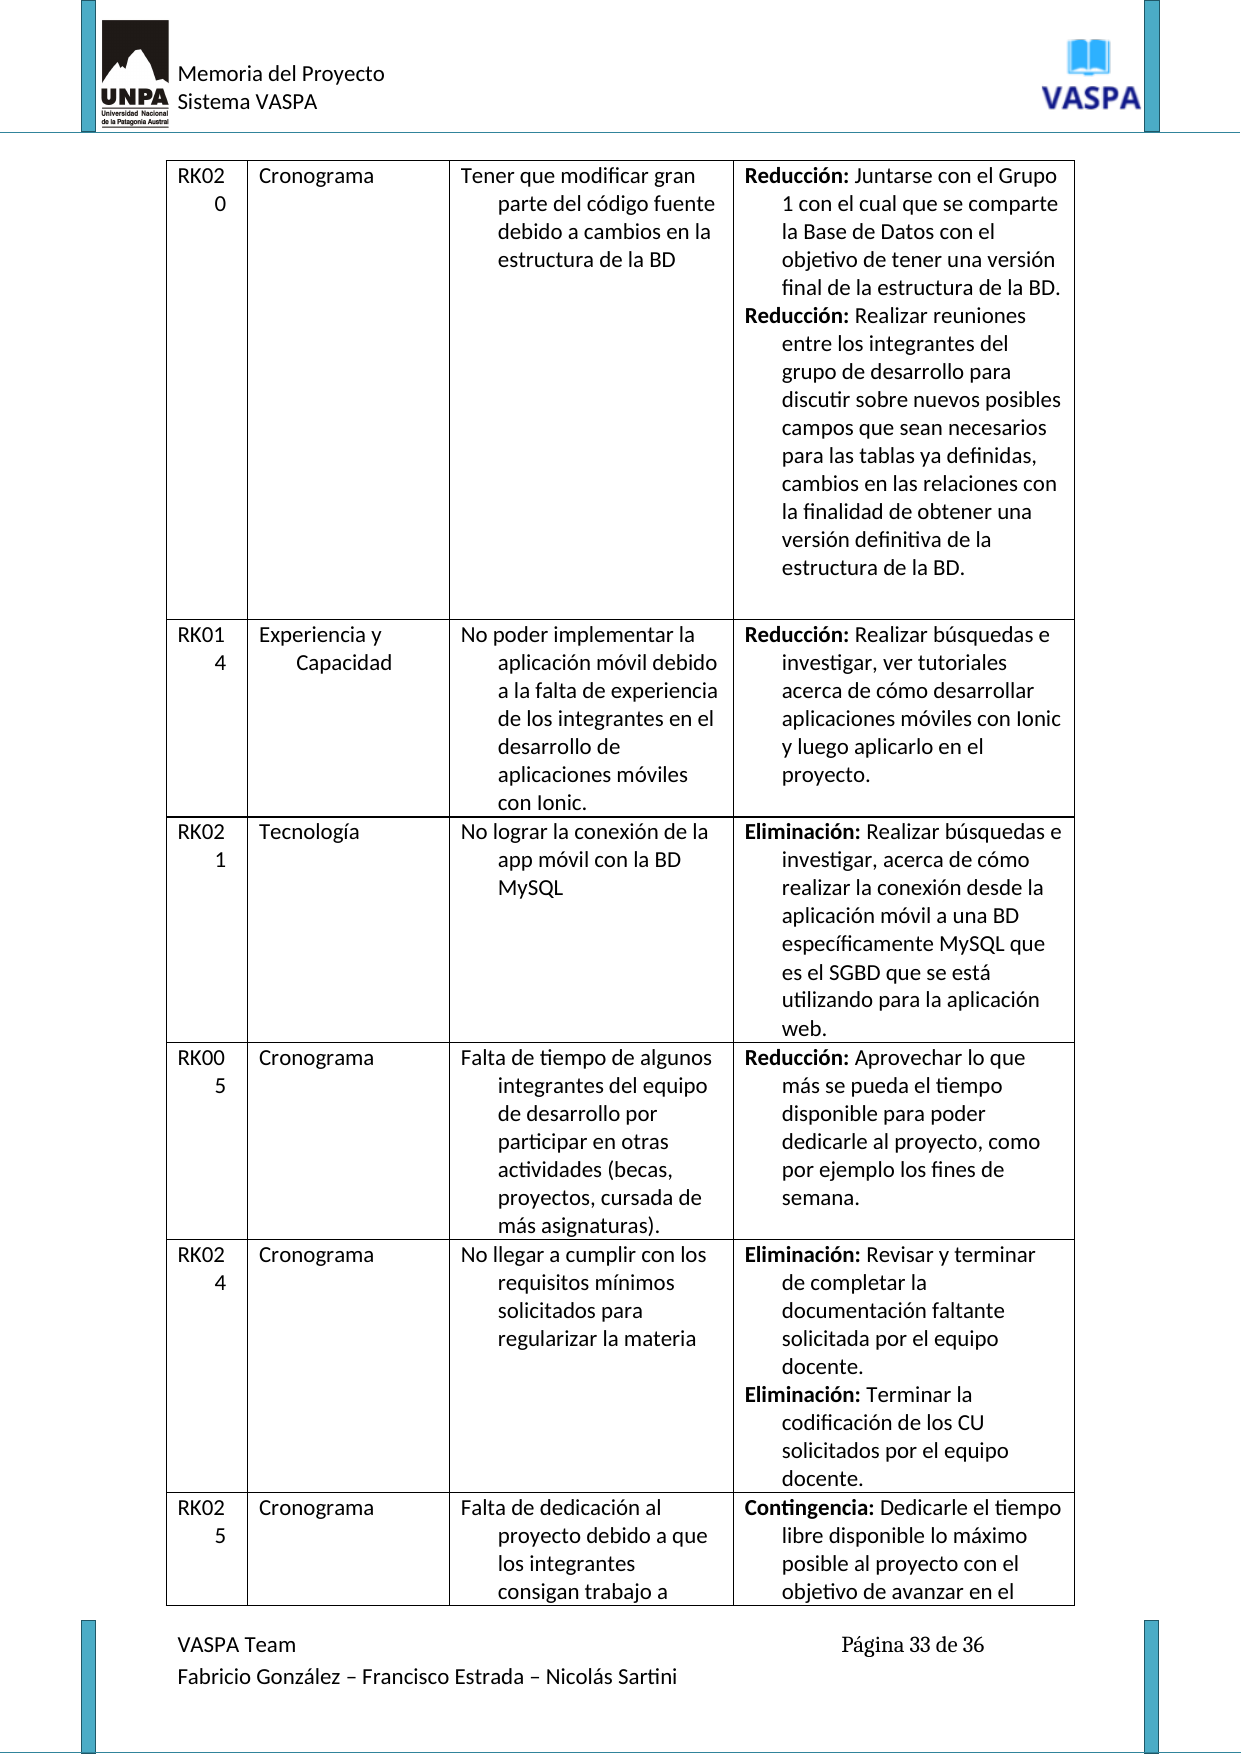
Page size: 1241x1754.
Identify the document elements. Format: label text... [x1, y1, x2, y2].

picture [100, 18, 170, 129]
table_cell Tecnología [248, 818, 449, 1042]
table_cell Cronograma [248, 1043, 449, 1239]
table_cell RK020 [167, 161, 247, 619]
table_cell No llegar a cumplir con los requisitos mínimos solicitados para regularizar la materia [450, 1240, 733, 1492]
table_cell Reducción: Juntarse con el Grupo 1 con el cual que se comparte la Base de Datos con el objetivo de tener una versión final de la estructura de la BD. Reducción: Realizar reuniones entre los integrantes del grupo de desarrollo para discutir sobre nuevos posibles campos que sean necesarios para las tablas ya definidas, cambios en las relaciones con la finalidad de obtener una versión definitiva de la estructura de la BD. [734, 161, 1074, 619]
table_cell RK014 [167, 620, 247, 816]
table_cell Reducción: Realizar búsquedas e investigar, ver tutoriales acerca de cómo desarrollar aplicaciones móviles con Ionic y luego aplicarlo en el proyecto. [734, 620, 1074, 816]
table_cell Eliminación: Revisar y terminar de completar la documentación faltante solicitada por el equipo docente. Eliminación: Terminar la codificación de los CU solicitados por el equipo docente. [734, 1240, 1074, 1492]
table_cell RK024 [167, 1240, 247, 1492]
table_cell Reducción: Aprovechar lo que más se pueda el tiempo disponible para poder dedicarle al proyecto, como por ejemplo los fines de semana. [734, 1043, 1074, 1239]
table_cell Falta de dedicación al proyecto debido a que los integrantes consigan trabajo a tiempo completo [450, 1493, 733, 1605]
table_cell Cronograma [248, 1240, 449, 1492]
table_cell RK021 [167, 818, 247, 1042]
table_cell Experiencia y Capacidad [248, 620, 449, 816]
picture [1036, 19, 1146, 129]
table_cell RK005 [167, 1043, 247, 1239]
table_cell Eliminación: Realizar búsquedas e investigar, acerca de cómo realizar la conexión desde la aplicación móvil a una BD específicamente MySQL que es el SGBD que se está utilizando para la aplicación web. [734, 818, 1074, 1042]
table_cell No lograr la conexión de la app móvil con la BD MySQL [450, 818, 733, 1042]
table_cell Cronograma [248, 161, 449, 619]
table_cell Falta de tiempo de algunos integrantes del equipo de desarrollo por participar en otras actividades (becas, proyectos, cursada de más asignaturas). [450, 1043, 733, 1239]
table_cell No poder implementar la aplicación móvil debido a la falta de experiencia de los integrantes en el desarrollo de aplicaciones móviles con Ionic. [450, 620, 733, 816]
table_cell Contingencia: Dedicarle el tiempo libre disponible lo máximo posible al proyecto con el objetivo de avanzar en el desarrollo del mismo. [734, 1493, 1074, 1605]
table_cell RK025 [167, 1493, 247, 1605]
table_cell Cronograma [248, 1493, 449, 1605]
table_cell Tener que modificar gran parte del código fuente debido a cambios en la estructura de la BD [450, 161, 733, 619]
